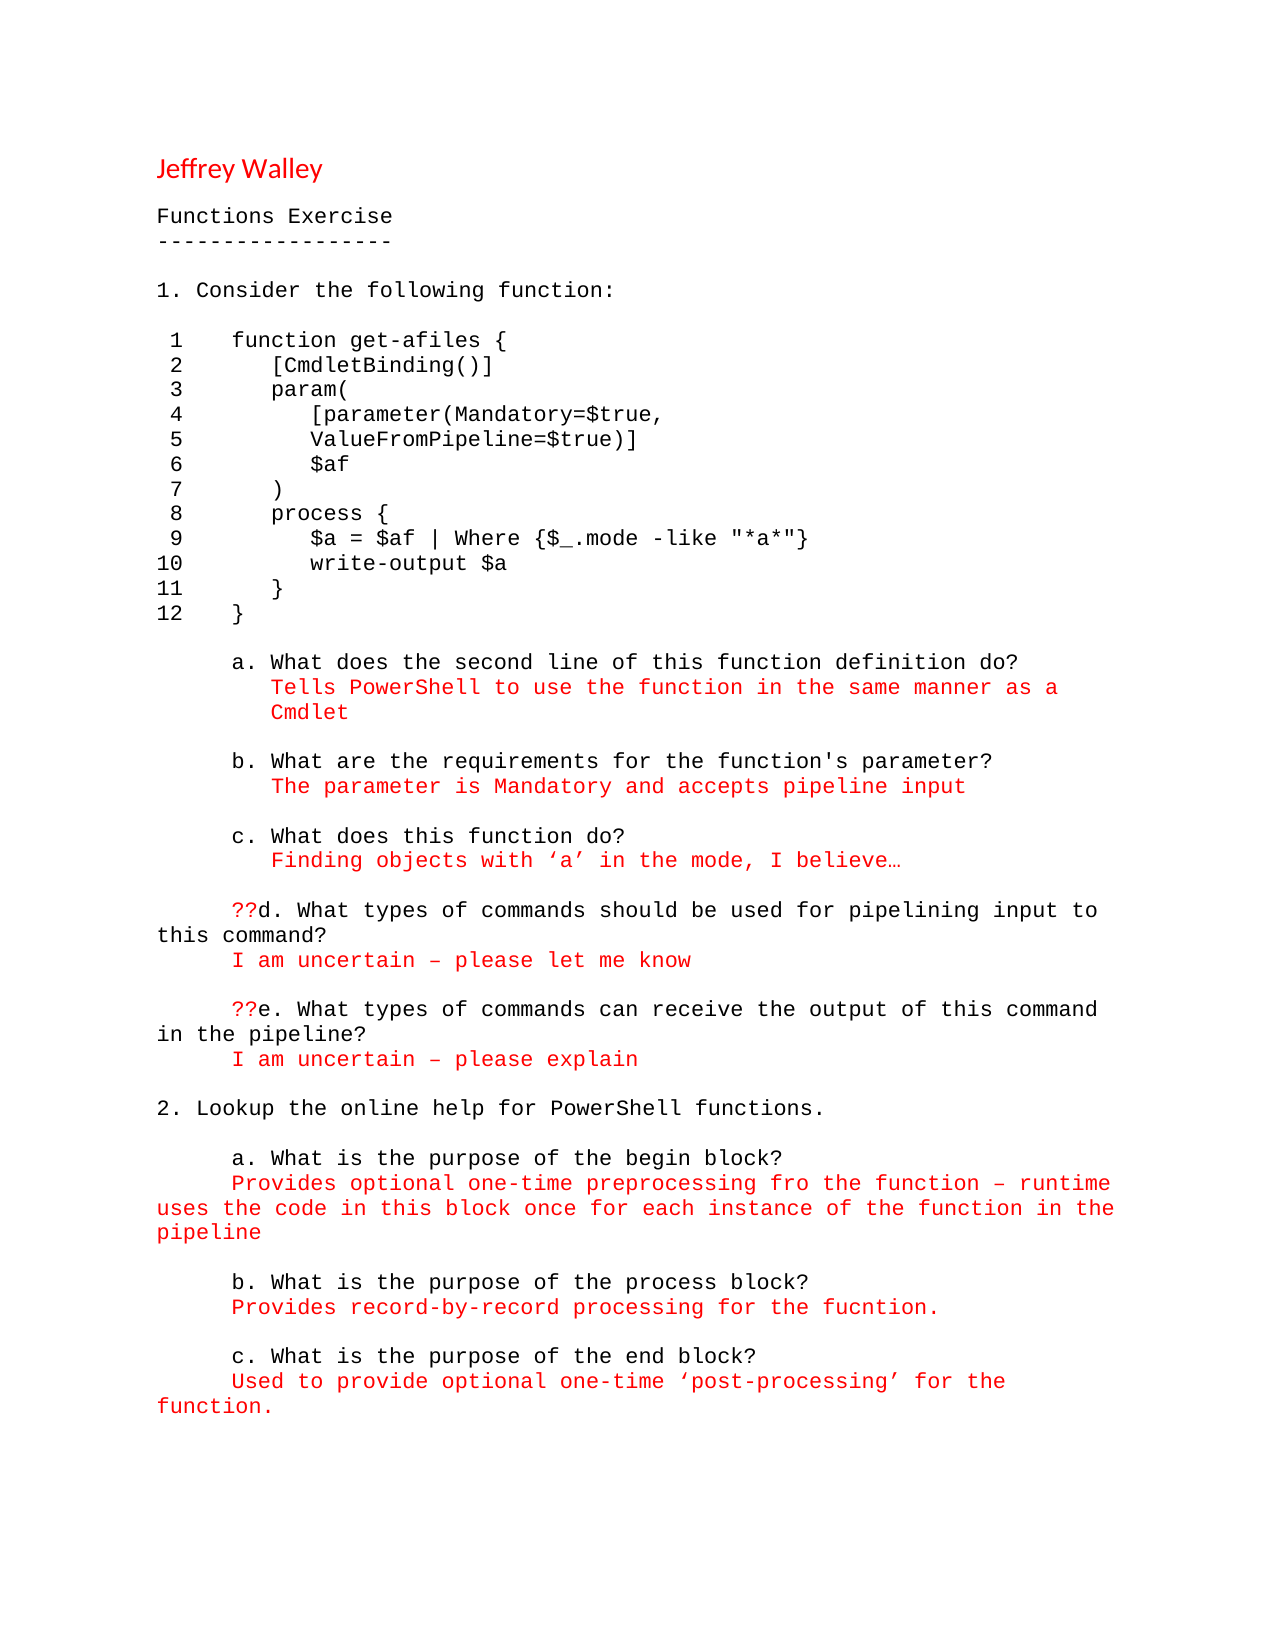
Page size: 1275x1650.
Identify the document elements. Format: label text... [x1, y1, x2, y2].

text 8 process { [156, 503, 1118, 527]
text Provides record-by-record processing for the fucntion. [156, 1296, 1118, 1321]
text ------------------ [156, 230, 1118, 255]
text c. What does this function do? [156, 825, 1118, 850]
text b. What are the requirements for the function's parameter? [156, 751, 1118, 775]
text c. What is the purpose of the end block? [156, 1346, 1118, 1370]
text 1. Consider the following function: [156, 279, 1118, 304]
text ??e. What types of commands can receive the output of this command in the pipeline? [156, 998, 1118, 1048]
text 11 } [156, 577, 1118, 602]
text 7 ) [156, 478, 1118, 503]
text Tells PowerShell to use the function in the same manner as a Cmdlet [270, 676, 1118, 726]
text Used to provide optional one-time ‘post-processing’ for the function. [156, 1370, 1118, 1420]
text I am uncertain – please explain [156, 1048, 1118, 1073]
text a. What is the purpose of the begin block? [156, 1147, 1118, 1172]
text Jeffrey Walley [156, 150, 1118, 186]
text Functions Exercise [156, 205, 1118, 230]
text 6 $af [156, 453, 1118, 478]
text 3 param( [156, 379, 1118, 403]
text 12 } [156, 602, 1118, 627]
text ??d. What types of commands should be used for pipelining input to this command? [156, 899, 1118, 949]
text Provides optional one-time preprocessing fro the function – runtime uses the code in this block once for each instance of the function in the pipeline [156, 1172, 1118, 1246]
text 9 $a = $af | Where {$_.mode -like "*a*"} [156, 527, 1118, 552]
list What does the second line of this function definition do? [231, 651, 1118, 676]
text 2 [CmdletBinding()] [156, 354, 1118, 379]
text I am uncertain – please let me know [156, 949, 1118, 974]
text 2. Lookup the online help for PowerShell functions. [156, 1098, 1118, 1122]
text 1 function get-afiles { [156, 329, 1118, 354]
text 4 [parameter(Mandatory=$true, [156, 403, 1118, 428]
text b. What is the purpose of the process block? [156, 1271, 1118, 1296]
text 10 write-output $a [156, 552, 1118, 577]
text The parameter is Mandatory and accepts pipeline input [156, 775, 1118, 800]
text 5 ValueFromPipeline=$true)] [156, 428, 1118, 453]
text Finding objects with ‘a’ in the mode, I believe… [156, 850, 1118, 874]
